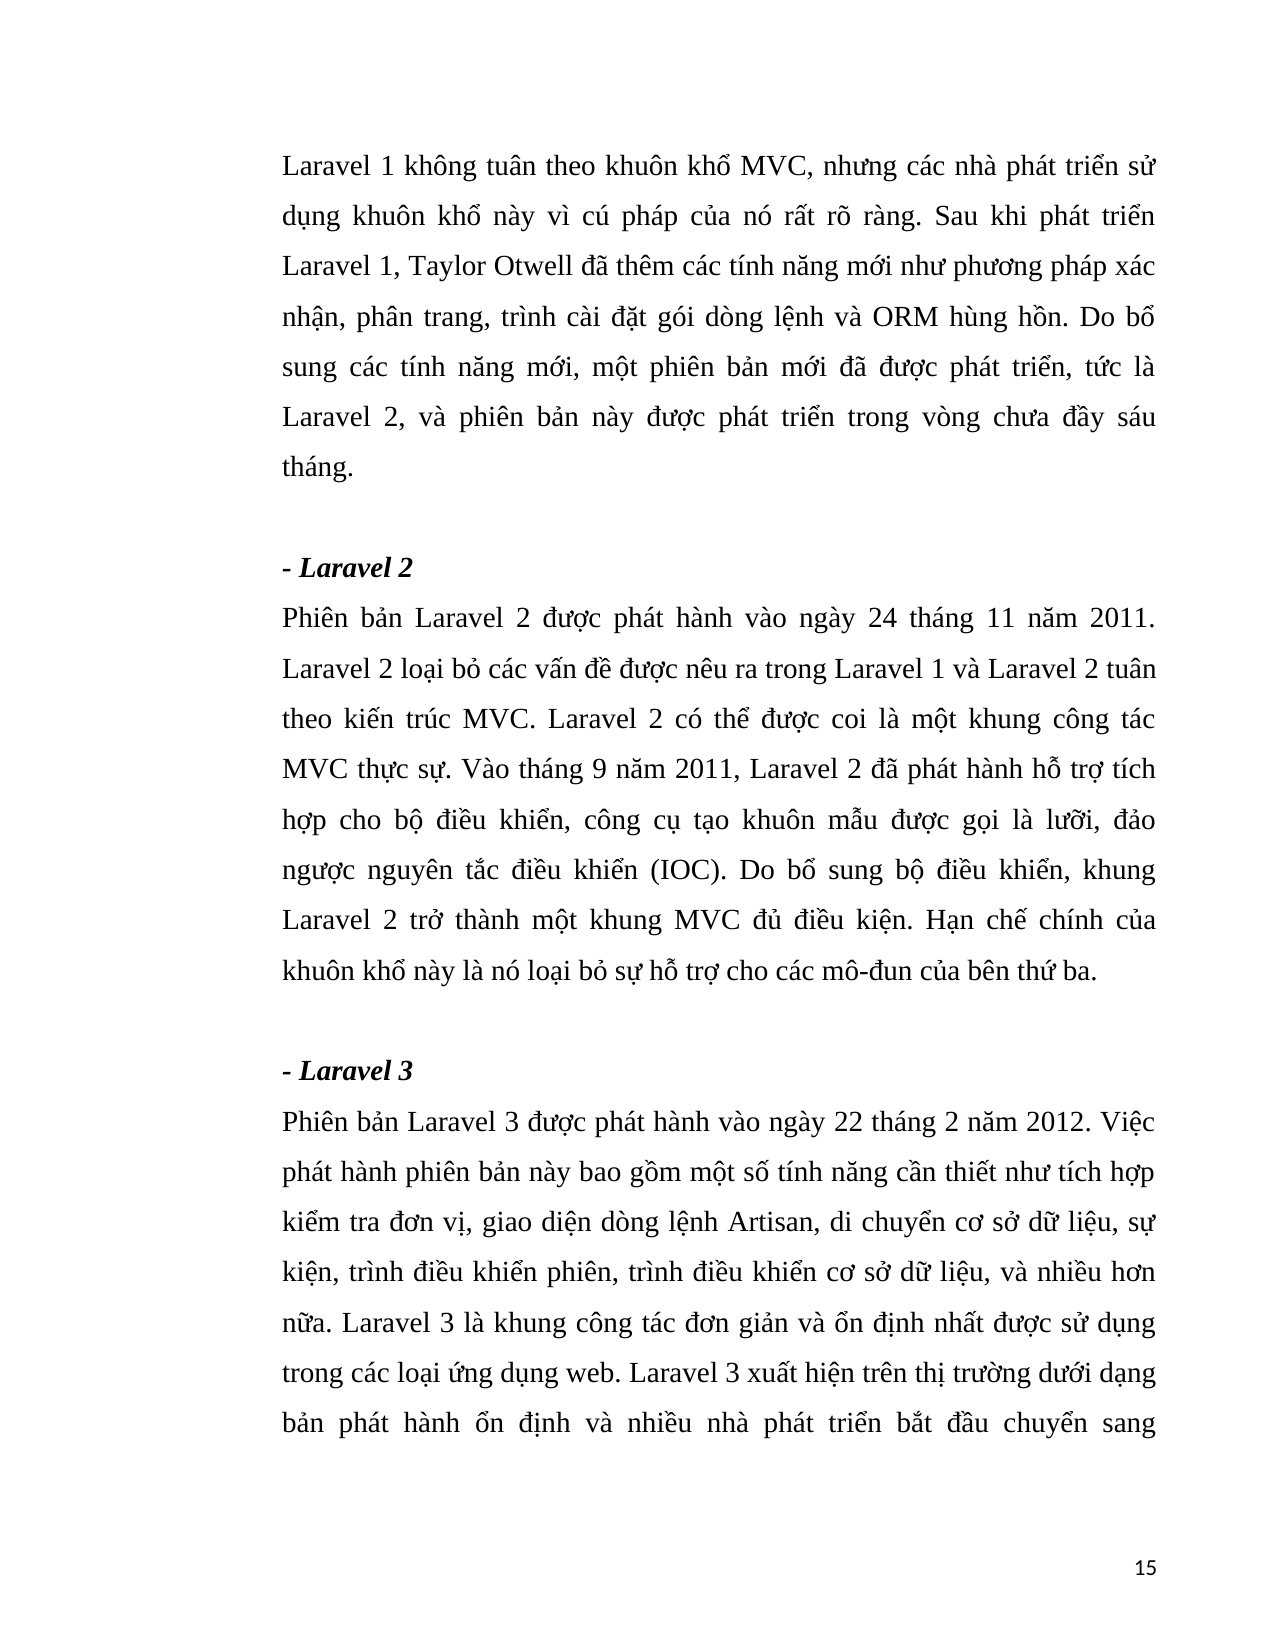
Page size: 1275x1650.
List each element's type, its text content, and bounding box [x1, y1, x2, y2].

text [282, 1104, 1157, 1439]
text Laravel 1 không tuân theo khuôn khổ MVC, nhưng các nhà phát triển sử dụng khuôn khổ này vì cú pháp của nó rất rõ ràng. Sau khi phát triển Laravel 1, Taylor Otwell đã thêm các tính năng mới như phương pháp xác nhận, phân trang, trình cài đặt gói dòng lệnh và ORM hùng hồn. Do bổ sung các tính năng mới, một phiên bản mới đã được phát triển, tức là Laravel 2, và phiên bản này được phát triển trong vòng chưa đầy sáu tháng. [282, 148, 1157, 483]
text Phiên bản Laravel 2 được phát hành vào ngày 24 tháng 11 năm 2011. Laravel 2 loại bỏ các vấn đề được nêu ra trong Laravel 1 và Laravel 2 tuân theo kiến ​​trúc MVC. Laravel 2 có thể được coi là một khung công tác MVC thực sự. Vào tháng 9 năm 2011, Laravel 2 đã phát hành hỗ trợ tích hợp cho bộ điều khiển, công cụ tạo khuôn mẫu được gọi là lưỡi, đảo ngược nguyên tắc điều khiển (IOC). Do bổ sung bộ điều khiển, khung Laravel 2 trở thành một khung MVC đủ điều kiện. Hạn chế chính của khuôn khổ này là nó loại bỏ sự hỗ trợ cho các mô-đun của bên thứ ba. [282, 601, 1157, 986]
text - Laravel 2 [282, 550, 1157, 584]
text - Laravel 3 [282, 1053, 1157, 1087]
